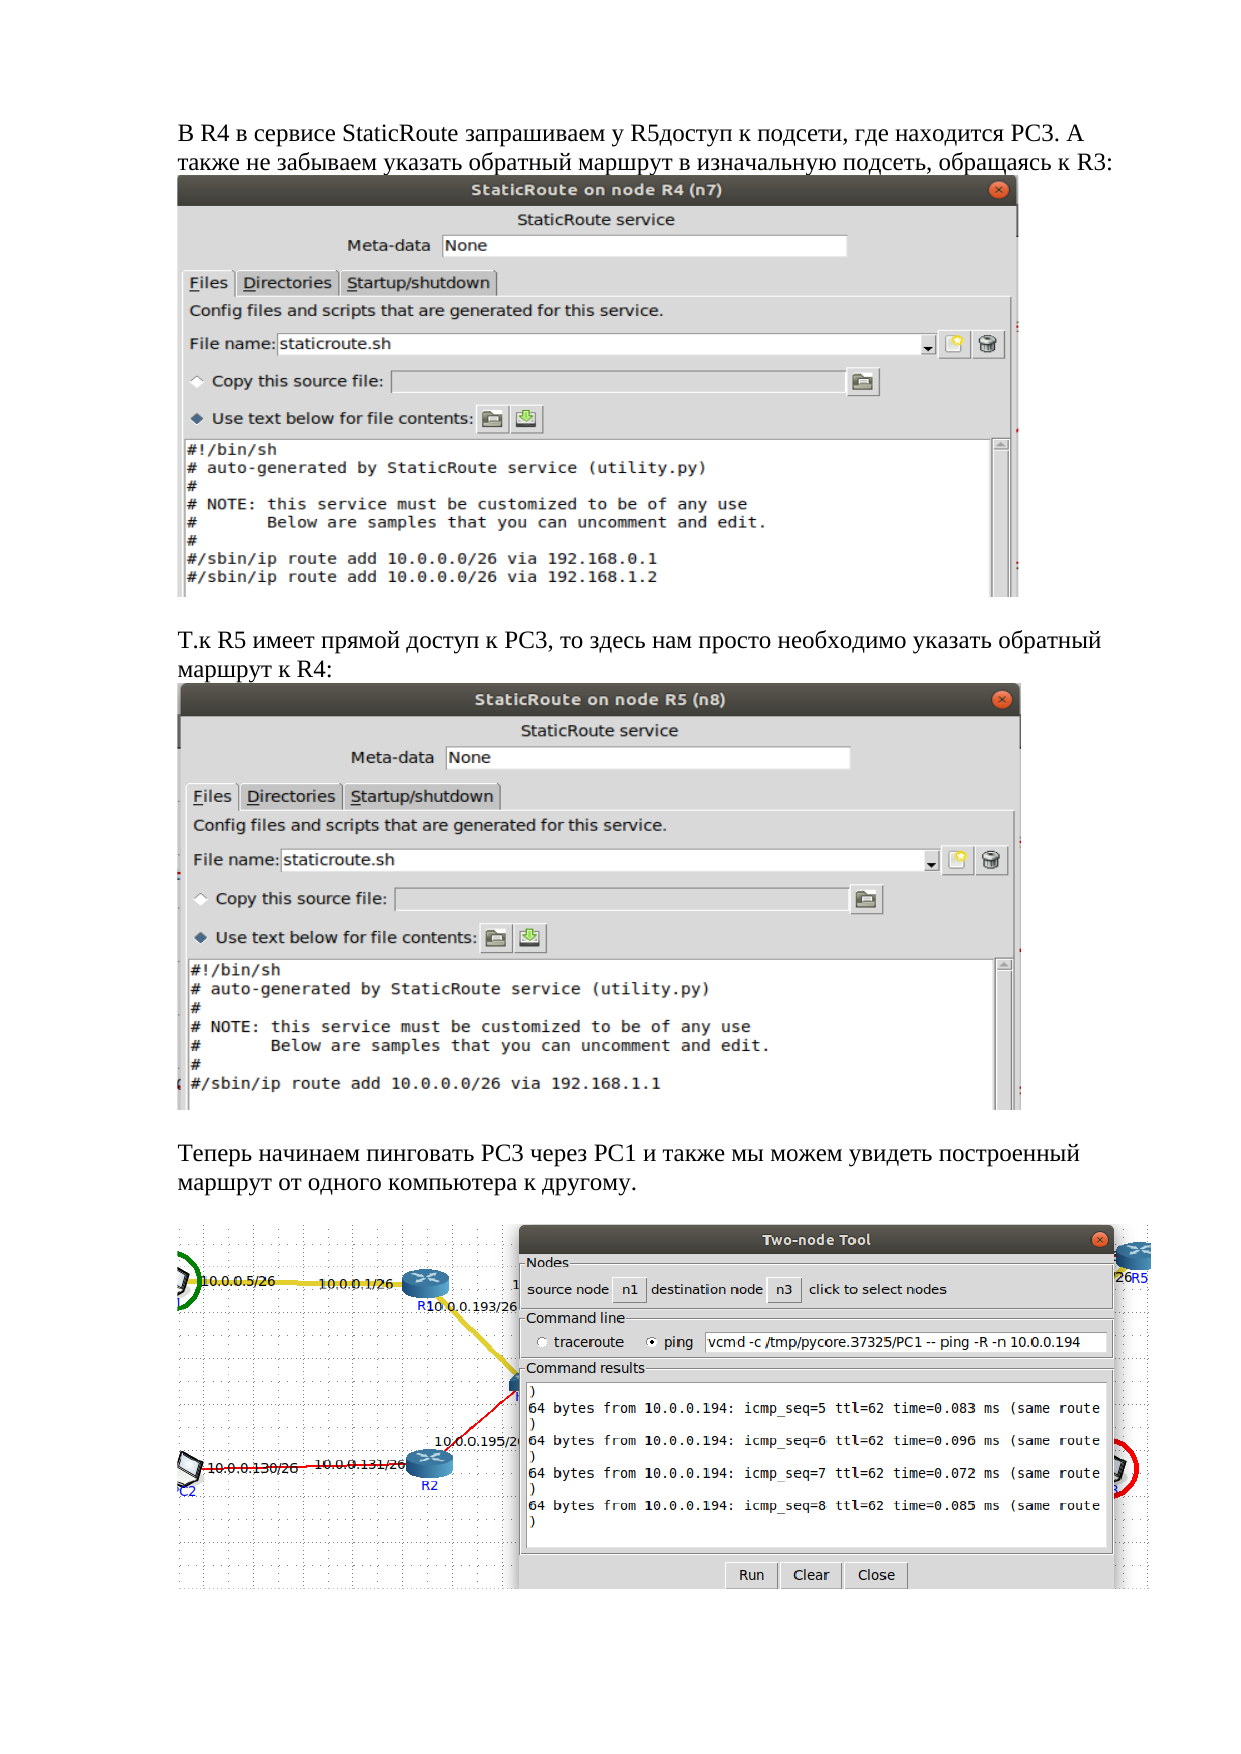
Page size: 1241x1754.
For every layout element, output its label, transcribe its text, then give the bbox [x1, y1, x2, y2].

text В R4 в сервисе StaticRoute запрашиваем у R5доступ к подсети, где находится PC3. А также не забываем указать обратный маршрут в изначальную подсеть, обращаясь к R3: [177, 118, 1152, 176]
picture [177, 175, 1019, 597]
text Т.к R5 имеет прямой доступ к PC3, то здесь нам просто необходимо указать обратный маршрут к R4: [177, 626, 1152, 683]
text Теперь начинаем пинговать PC3 через PC1 и также мы можем увидеть построенный маршрут от одного компьютера к другому. [177, 1138, 1152, 1196]
picture [177, 1224, 1151, 1589]
picture [177, 683, 1021, 1110]
